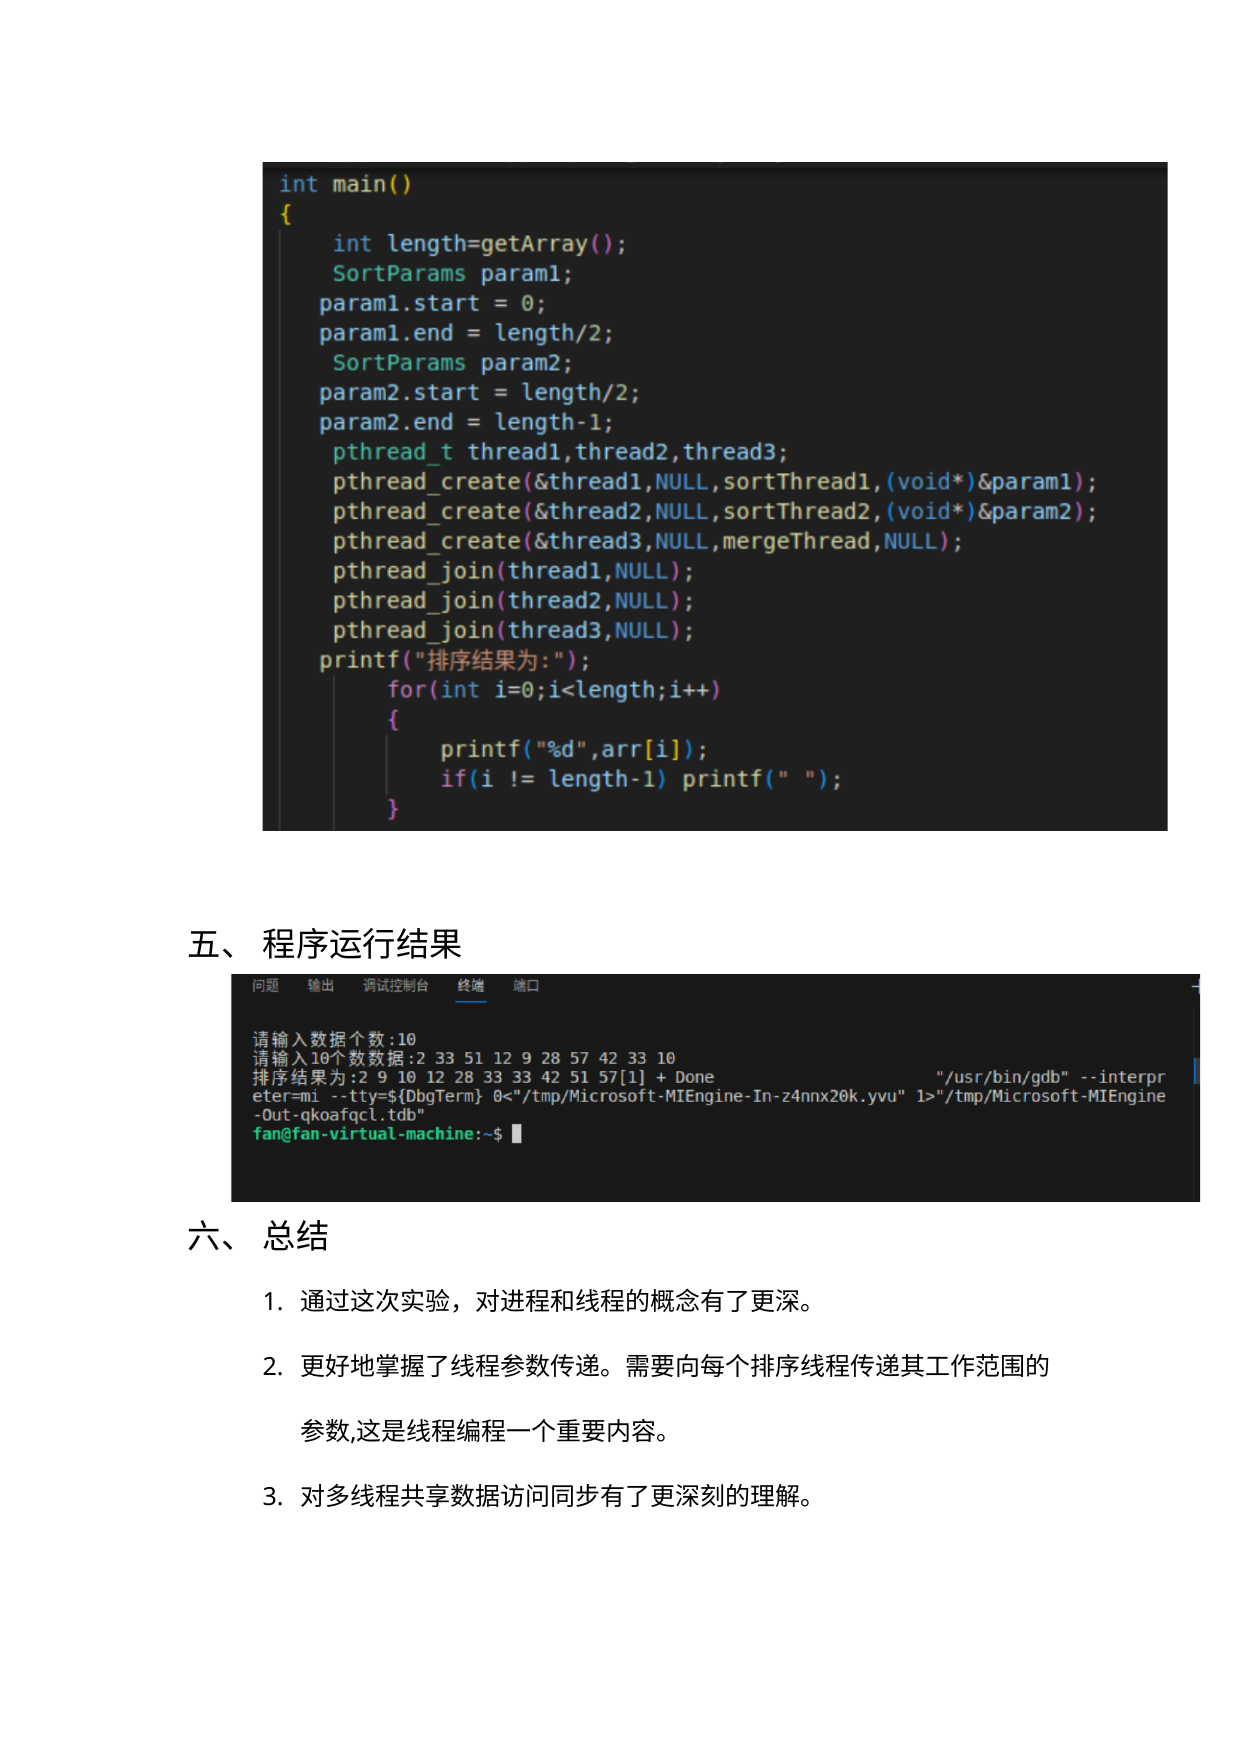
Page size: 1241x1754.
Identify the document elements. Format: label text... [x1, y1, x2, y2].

picture [262, 162, 1168, 831]
list 对多线程共享数据访问同步有了更深刻的理解。 [262, 1462, 1053, 1527]
list 更好地掌握了线程参数传递。需要向每个排序线程传递其工作范围的参数,这是线程编程一个重要内容。 [262, 1332, 1053, 1462]
list 总结 [187, 1202, 1053, 1267]
picture [231, 974, 1200, 1202]
list 通过这次实验，对进程和线程的概念有了更深。 [262, 1267, 1053, 1332]
list 程序运行结果 [187, 909, 1053, 974]
